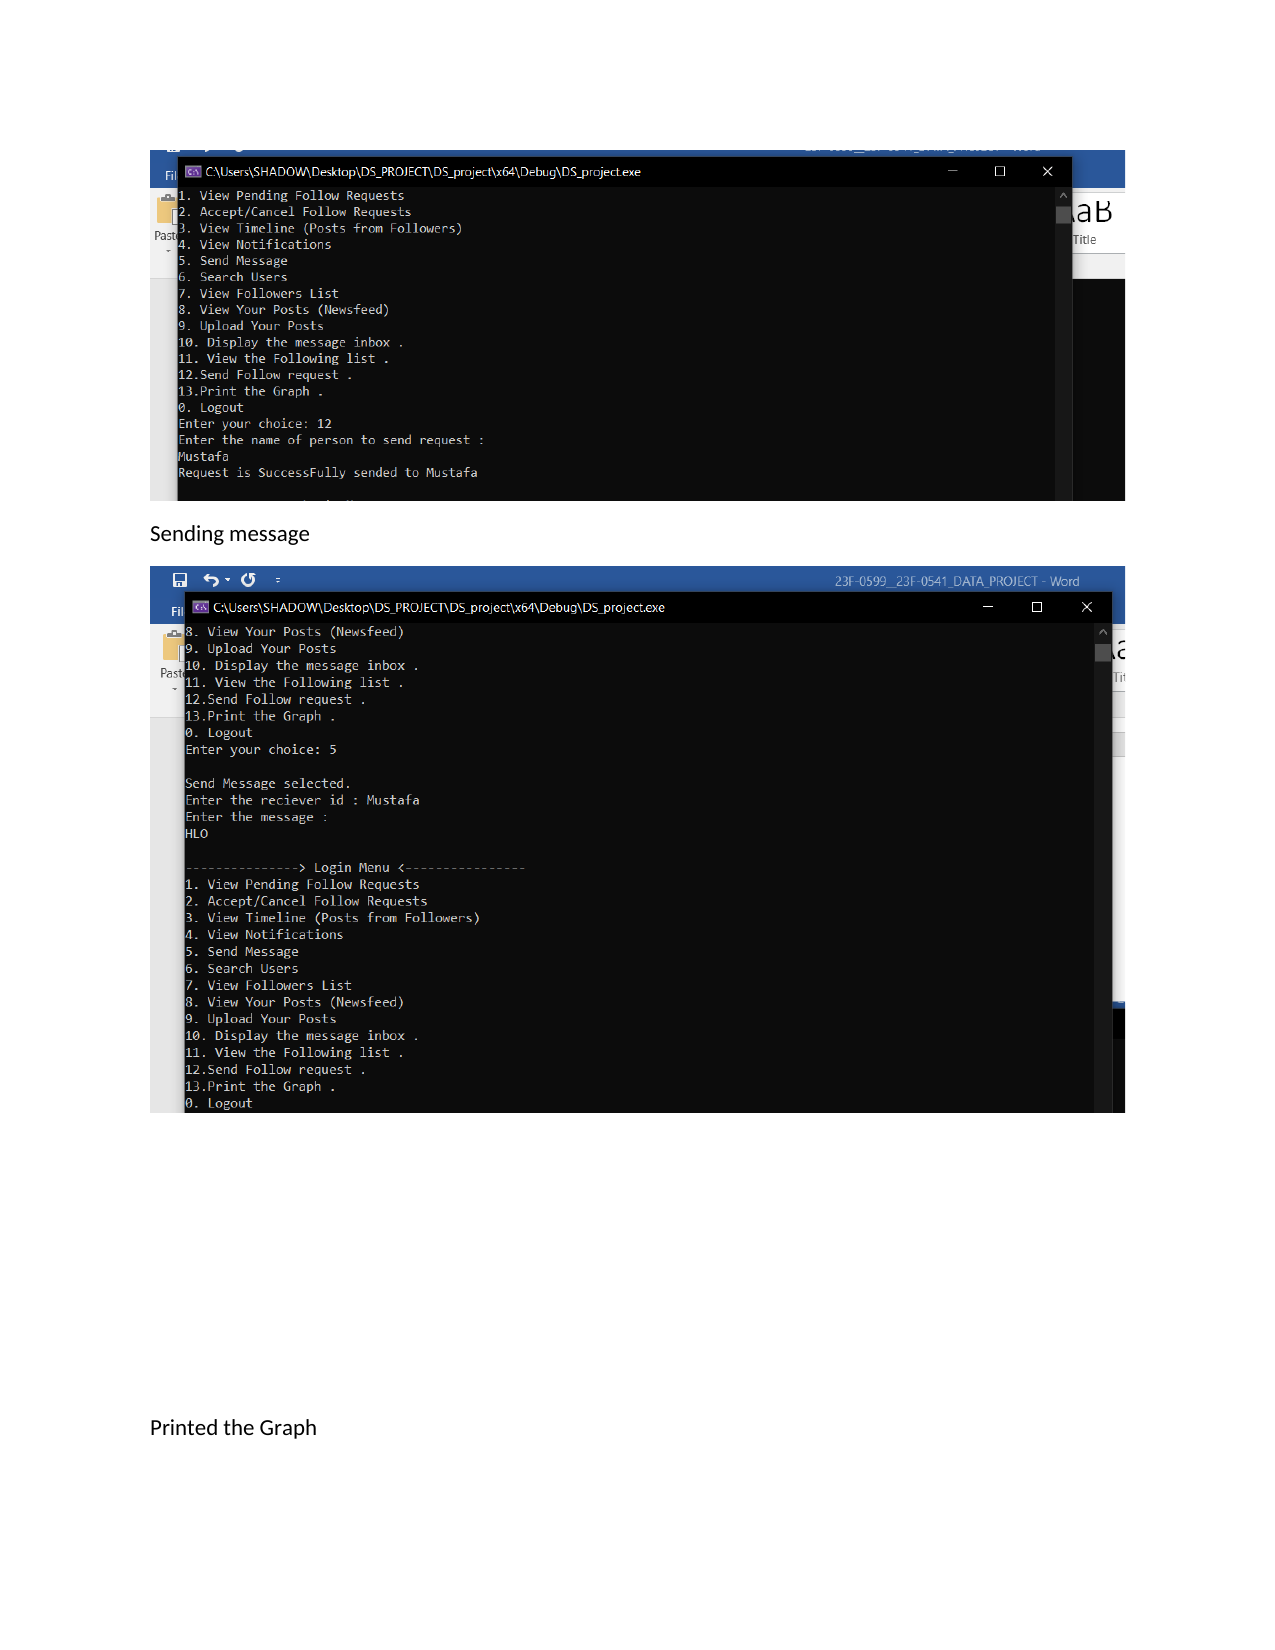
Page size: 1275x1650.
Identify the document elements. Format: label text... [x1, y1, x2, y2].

picture [150, 566, 1125, 1113]
text Printed the Graph [150, 1413, 1125, 1441]
picture [150, 150, 1125, 501]
text Sending message [150, 519, 1125, 547]
